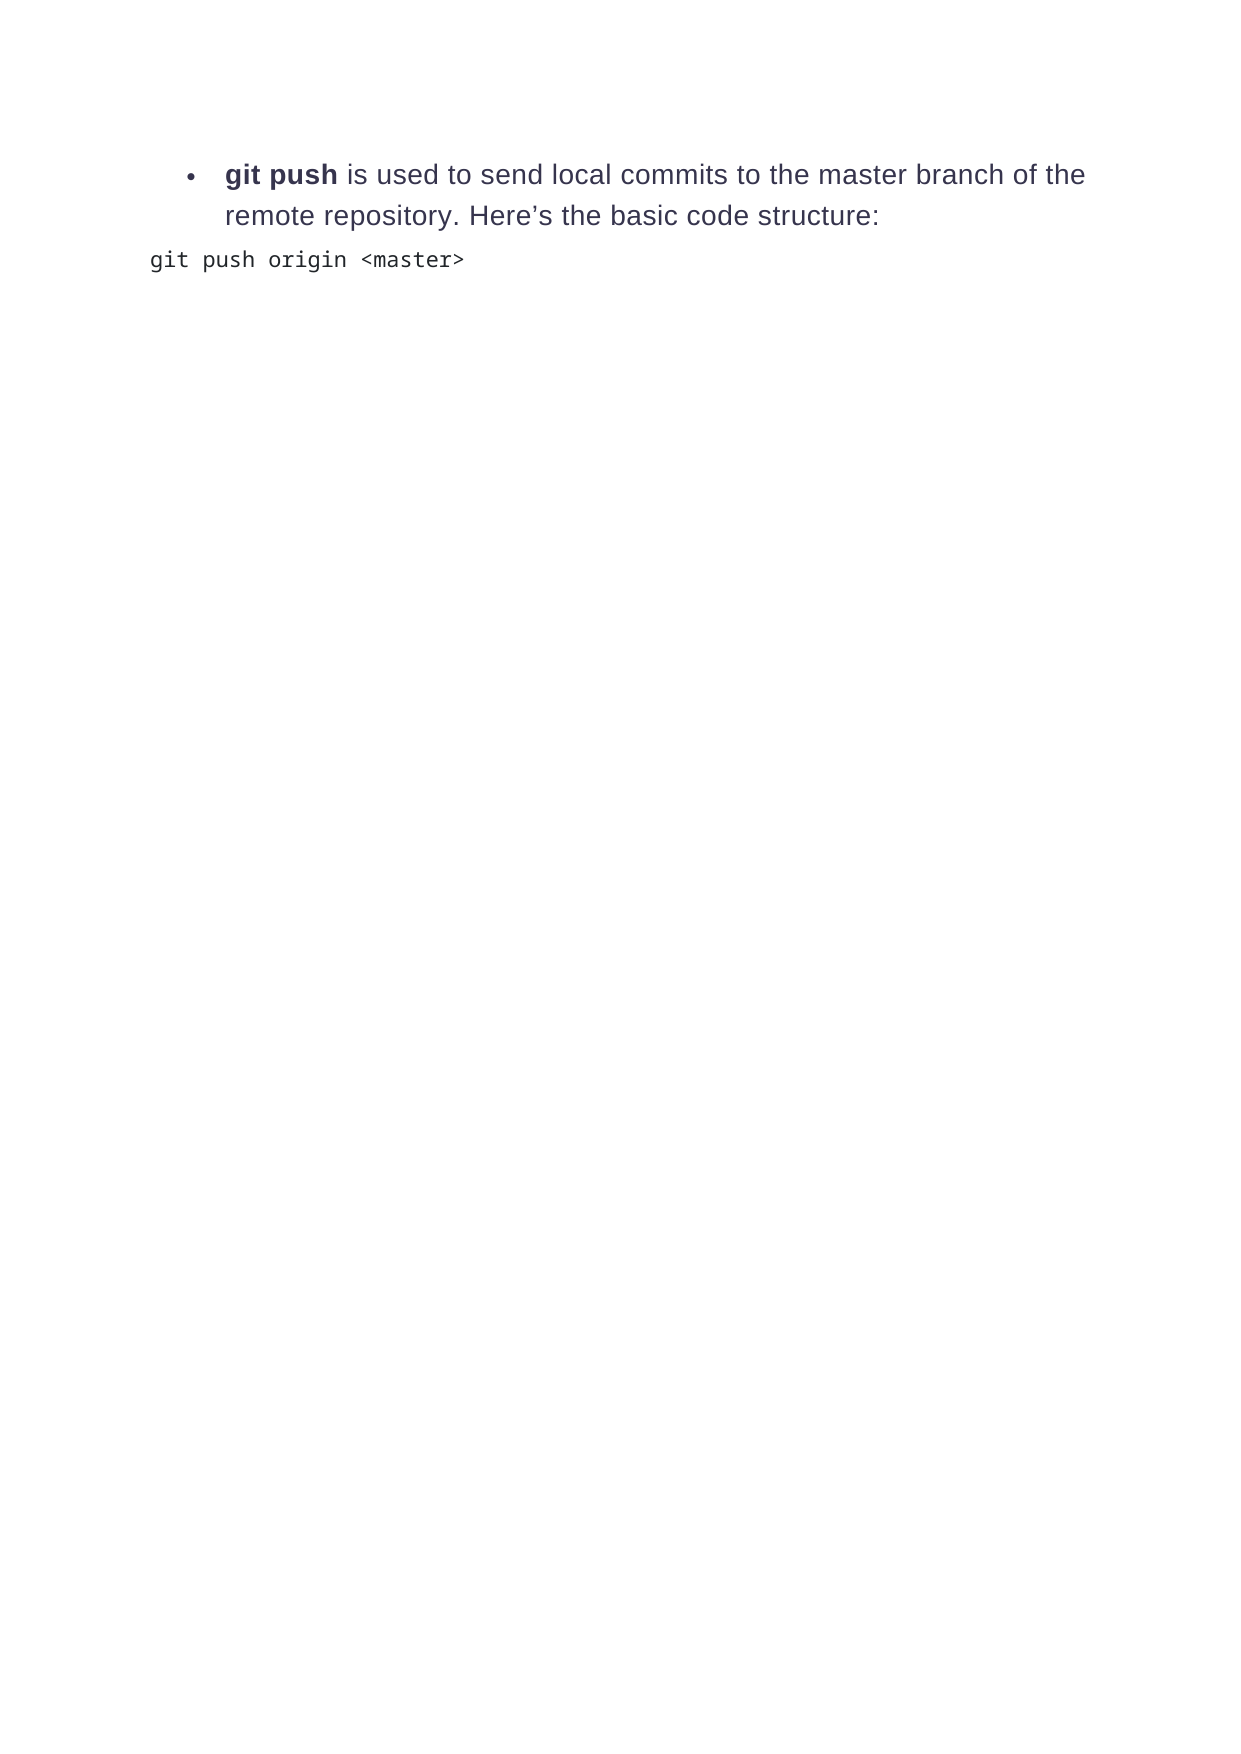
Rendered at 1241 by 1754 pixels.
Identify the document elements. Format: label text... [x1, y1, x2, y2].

list git push is used to send local commits to the master branch of the remote repository. Here’s the basic code structure: [187, 150, 1090, 231]
text git push origin <master> [150, 244, 1090, 273]
